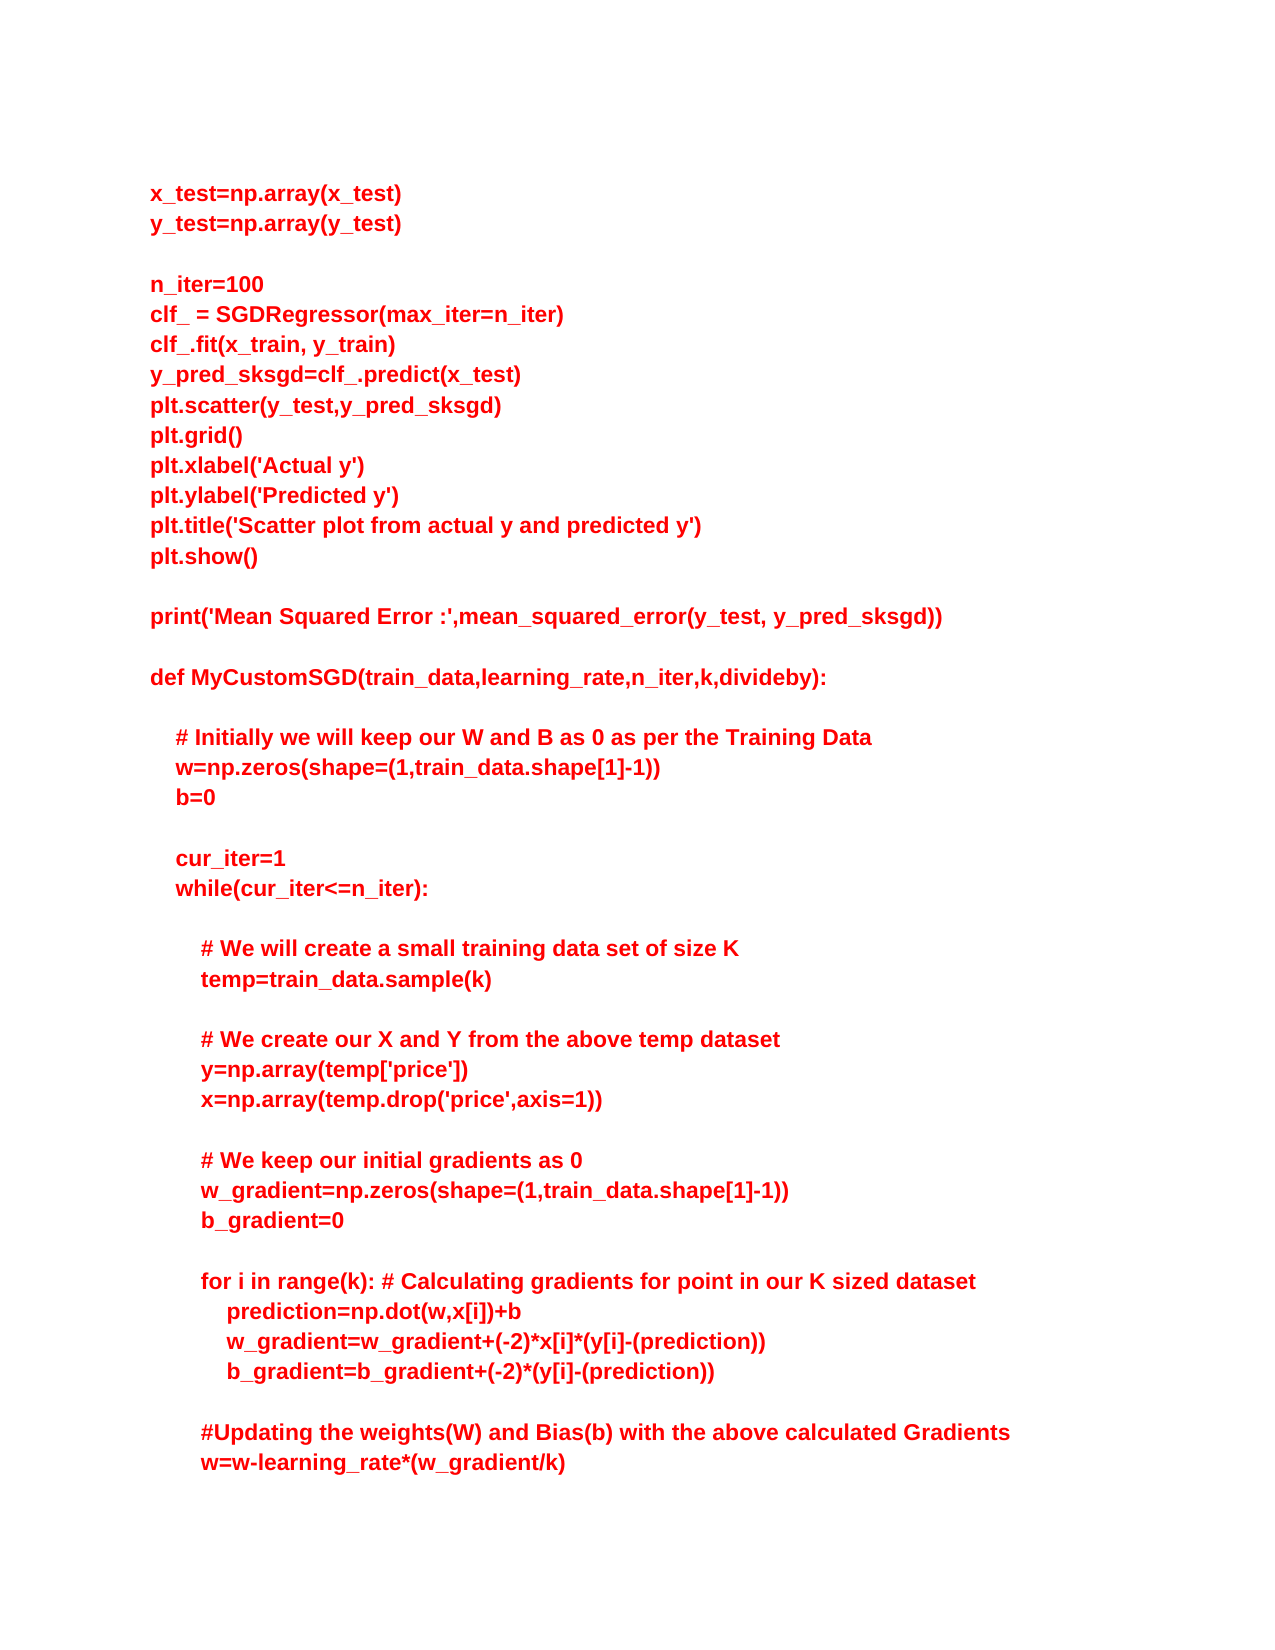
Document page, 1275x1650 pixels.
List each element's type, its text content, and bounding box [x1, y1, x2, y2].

text plt.title('Scatter plot from actual y and predicted y') [150, 512, 1125, 539]
text y=np.array(temp['price']) [150, 1056, 1125, 1083]
text x_test=np.array(x_test) [150, 180, 1125, 207]
text plt.grid() [150, 422, 1125, 448]
text # We create our X and Y from the above temp dataset [150, 1026, 1125, 1052]
text temp=train_data.sample(k) [150, 966, 1125, 992]
text def MyCustomSGD(train_data,learning_rate,n_iter,k,divideby): [150, 663, 1125, 690]
text clf_ = SGDRegressor(max_iter=n_iter) [150, 301, 1125, 327]
text y_pred_sksgd=clf_.predict(x_test) [150, 361, 1125, 388]
text w=np.zeros(shape=(1,train_data.shape[1]-1)) [150, 754, 1125, 781]
text cur_iter=1 [150, 845, 1125, 871]
text y_test=np.array(y_test) [150, 210, 1125, 237]
text for i in range(k): # Calculating gradients for point in our K sized dataset [150, 1268, 1125, 1294]
text b=0 [150, 784, 1125, 811]
text print('Mean Squared Error :',mean_squared_error(y_test, y_pred_sksgd)) [150, 603, 1125, 629]
text clf_.fit(x_train, y_train) [150, 331, 1125, 358]
text n_iter=100 [150, 271, 1125, 297]
text w_gradient=w_gradient+(-2)*x[i]*(y[i]-(prediction)) [150, 1328, 1125, 1354]
text x=np.array(temp.drop('price',axis=1)) [150, 1086, 1125, 1113]
text #Updating the weights(W) and Bias(b) with the above calculated Gradients [150, 1419, 1125, 1445]
text plt.show() [150, 543, 1125, 569]
text b_gradient=0 [150, 1207, 1125, 1234]
text plt.scatter(y_test,y_pred_sksgd) [150, 392, 1125, 418]
text plt.ylabel('Predicted y') [150, 482, 1125, 509]
text # We keep our initial gradients as 0 [150, 1147, 1125, 1173]
text w=w-learning_rate*(w_gradient/k) [150, 1449, 1125, 1475]
text b_gradient=b_gradient+(-2)*(y[i]-(prediction)) [150, 1358, 1125, 1385]
text w_gradient=np.zeros(shape=(1,train_data.shape[1]-1)) [150, 1177, 1125, 1203]
text # We will create a small training data set of size K [150, 935, 1125, 962]
text prediction=np.dot(w,x[i])+b [150, 1298, 1125, 1324]
text plt.xlabel('Actual y') [150, 452, 1125, 478]
text # Initially we will keep our W and B as 0 as per the Training Data [150, 724, 1125, 750]
text while(cur_iter<=n_iter): [150, 875, 1125, 901]
